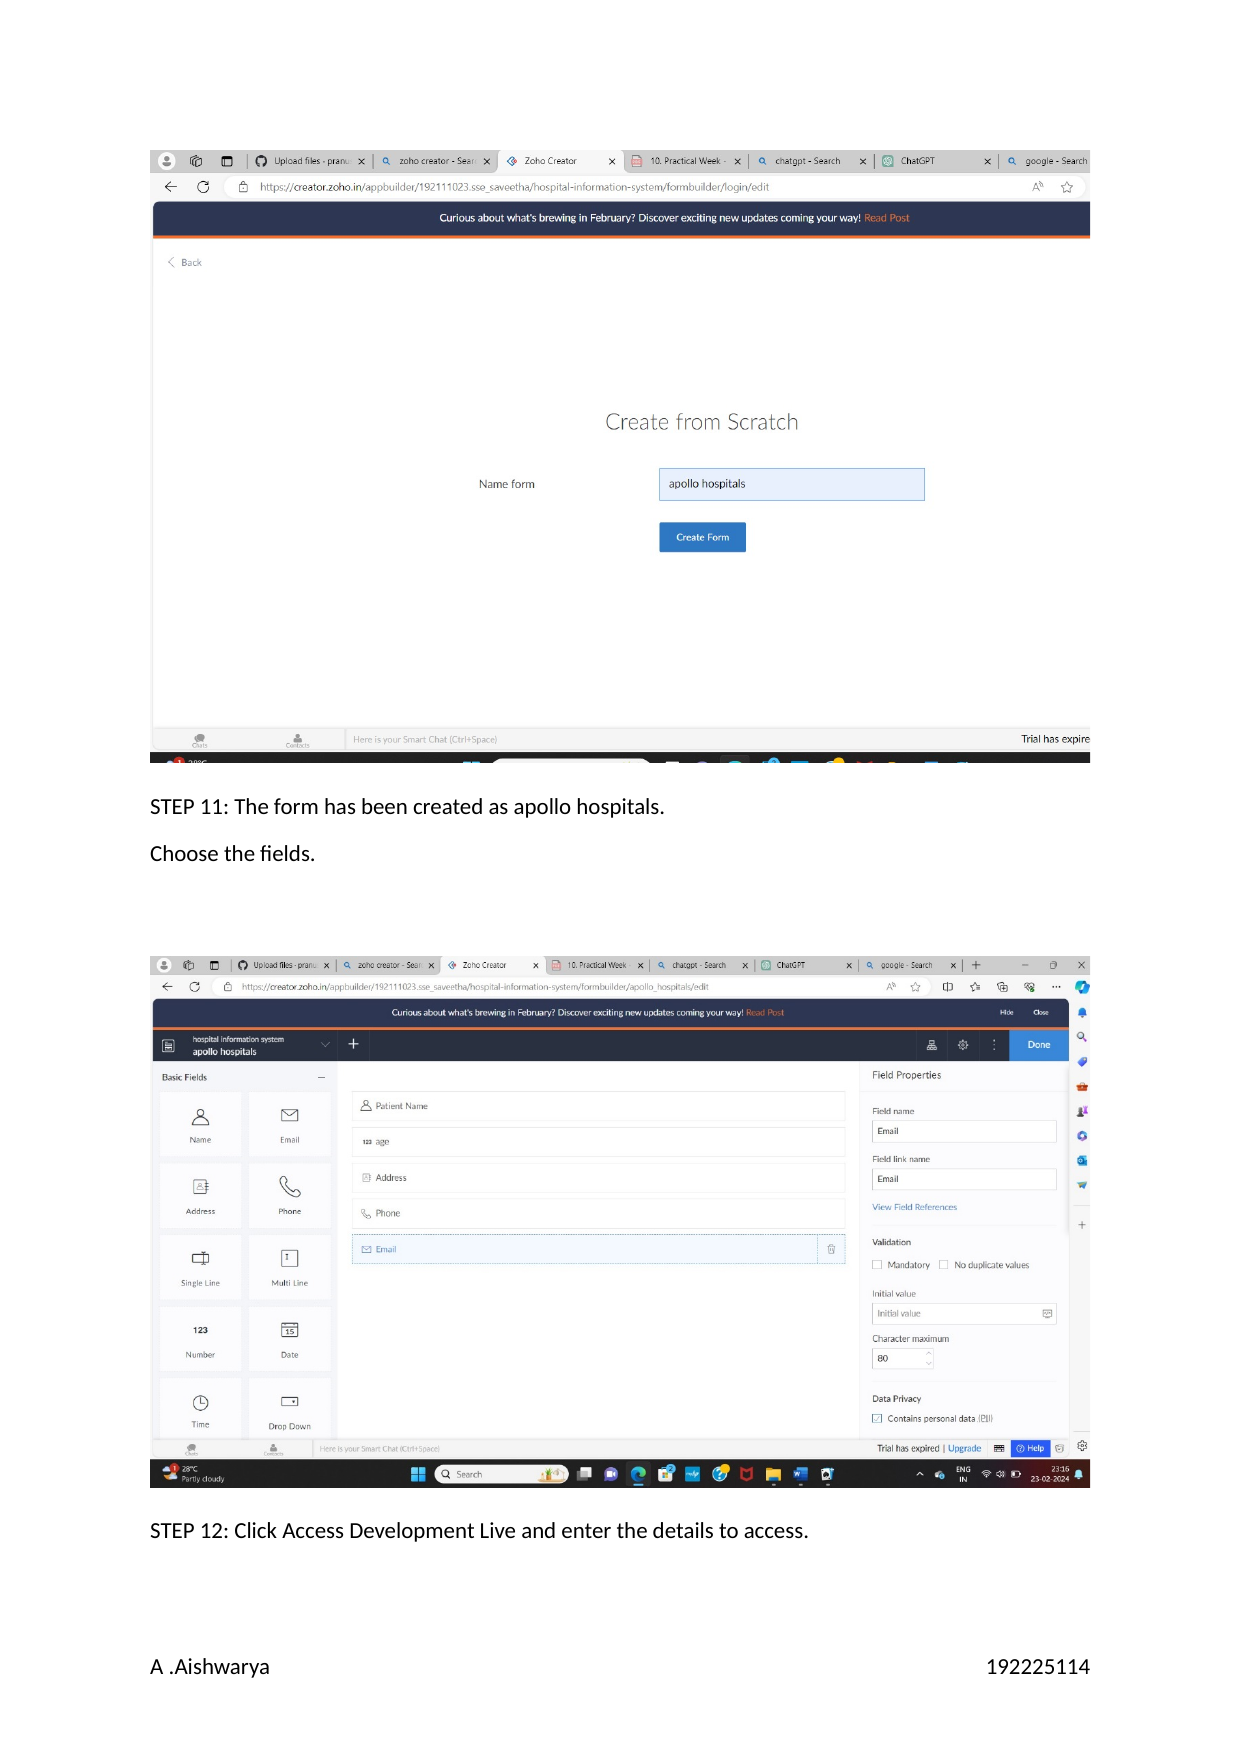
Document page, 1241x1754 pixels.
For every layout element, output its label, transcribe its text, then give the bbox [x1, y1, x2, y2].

picture [150, 150, 1091, 763]
text STEP 11: The form has been created as apollo hospitals. [150, 792, 1090, 820]
text Choose the fields. [150, 839, 1090, 867]
picture [150, 956, 1091, 1488]
text STEP 12: Click Access Development Live and enter the details to access. [150, 1516, 1090, 1544]
